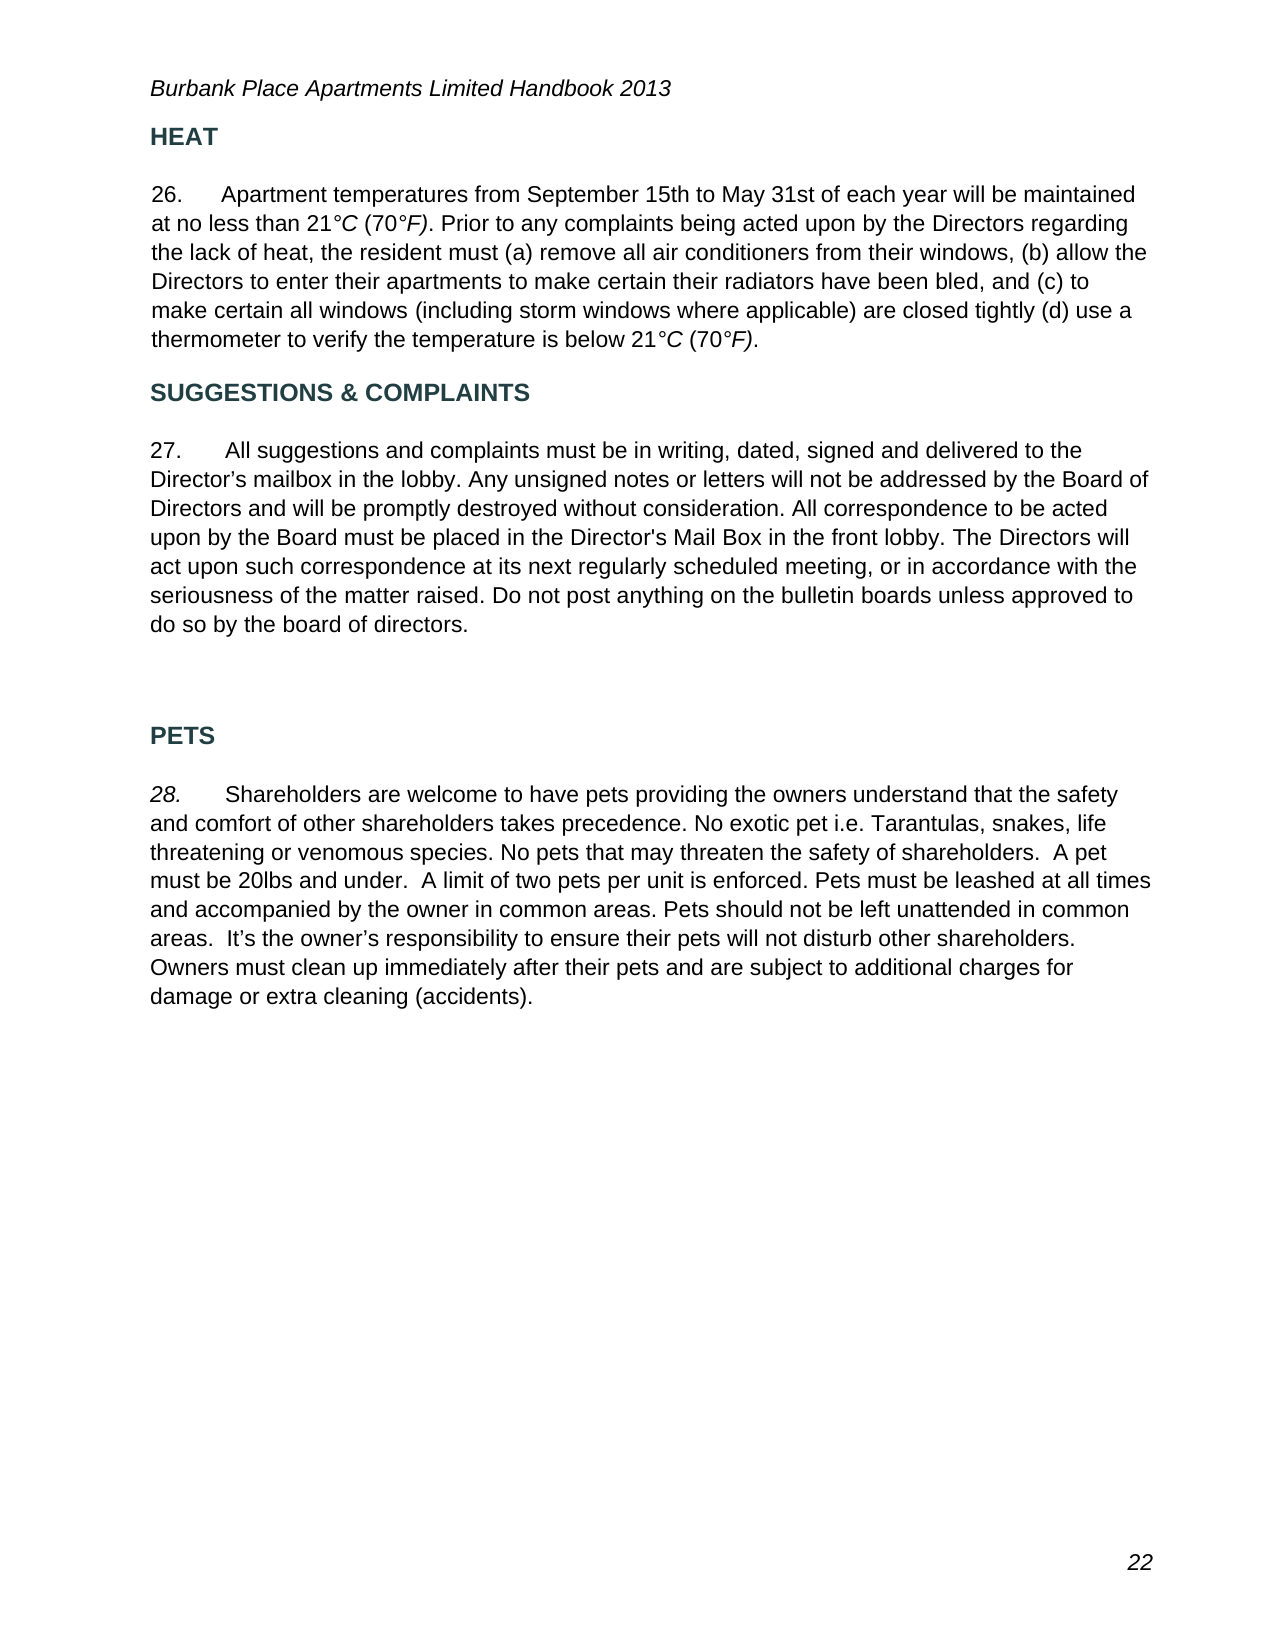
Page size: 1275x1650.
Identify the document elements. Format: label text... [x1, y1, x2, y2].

text 28. Shareholders are welcome to have pets providing the owners understand that the safety and comfort of other shareholders takes precedence. No exotic pet i.e. Tarantulas, snakes, life threatening or venomous species. No pets that may threaten the safety of shareholders. A pet must be 20lbs and under. A limit of two pets per unit is enforced. Pets must be leashed at all times and accompanied by the owner in common areas. Pets should not be left unattended in common areas. It’s the owner’s responsibility to ensure their pets will not disturb other shareholders. Owners must clean up immediately after their pets and are subject to additional charges for damage or extra cleaning (accidents). [150, 779, 1153, 1011]
subtitle SUGGESTIONS & COMPLAINTS [150, 378, 1153, 407]
subtitle PETS [150, 721, 1153, 750]
text 26. Apartment temperatures from September 15th to May 31st of each year will be maintained at no less than 21°C (70°F). Prior to any complaints being acted upon by the Directors regarding the lack of heat, the resident must (a) remove all air conditioners from their windows, (b) allow the Directors to enter their apartments to make certain their radiators have been bled, and (c) to make certain all windows (including storm windows where applicable) are closed tightly (d) use a thermometer to verify the temperature is below 21°C (70°F). [151, 179, 1153, 353]
subtitle HEAT [150, 122, 1153, 151]
list All suggestions and complaints must be in writing, dated, signed and delivered to the Director’s mailbox in the lobby. Any unsigned notes or letters will not be addressed by the Board of Directors and will be promptly destroyed without consideration. All correspondence to be acted upon by the Board must be placed in the Director's Mail Box in the front lobby. The Directors will act upon such correspondence at its next regularly scheduled meeting, or in accordance with the seriousness of the matter raised. Do not post anything on the bulletin boards unless approved to do so by the board of directors. [150, 436, 1153, 638]
